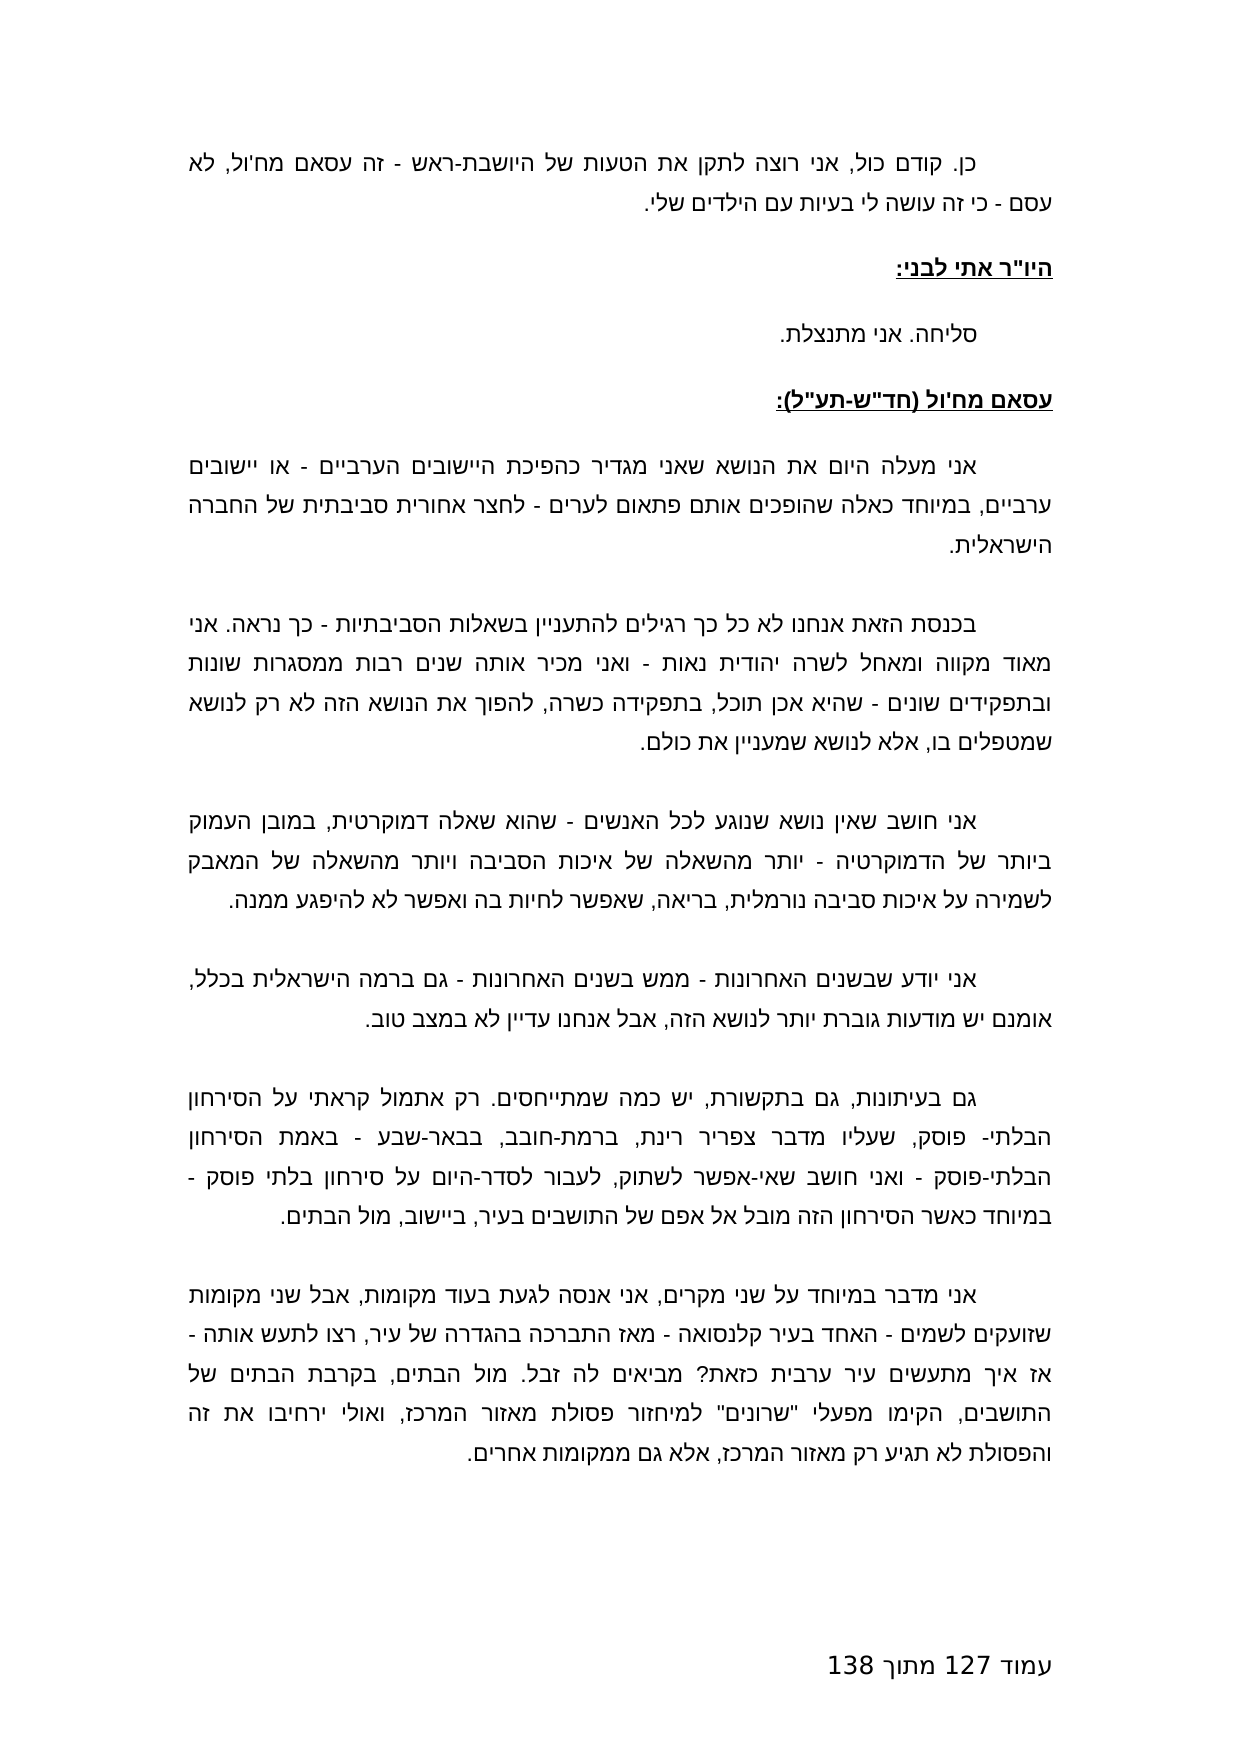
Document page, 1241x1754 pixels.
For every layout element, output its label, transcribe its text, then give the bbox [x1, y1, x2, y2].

text אני חושב שאין נושא שנוגע לכל האנשים - שהוא שאלה דמוקרטית, במובן העמוק ביותר של הדמוקרטיה - יותר מהשאלה של איכות הסביבה ויותר מהשאלה של המאבק לשמירה על איכות סביבה נורמלית, בריאה, שאפשר לחיות בה ואפשר לא להיפגע ממנה. [187, 808, 1053, 913]
text בכנסת הזאת אנחנו לא כל כך רגילים להתעניין בשאלות הסביבתיות - כך נראה. אני מאוד מקווה ומאחל לשרה יהודית נאות - ואני מכיר אותה שנים רבות ממסגרות שונות ובתפקידים שונים - שהיא אכן תוכל, בתפקידה כשרה, להפוך את הנושא הזה לא רק לנושא שמטפלים בו, אלא לנושא שמעניין את כולם. [187, 611, 1053, 756]
text אני יודע שבשנים האחרונות - ממש בשנים האחרונות - גם ברמה הישראלית בכלל, אומנם יש מודעות גוברת יותר לנושא הזה, אבל אנחנו עדיין לא במצב טוב. [187, 966, 1053, 1032]
text עסאם מח'ול (חד"ש-תע"ל): [187, 361, 1053, 413]
text כן. קודם כול, אני רוצה לתקן את הטעות של היושבת-ראש - זה עסאם מח'ול, לא עסם - כי זה עושה לי בעיות עם הילדים שלי. [187, 150, 1053, 216]
text סליחה. אני מתנצלת. [187, 321, 1053, 347]
text אני מעלה היום את הנושא שאני מגדיר כהפיכת היישובים הערביים - או יישובים ערביים, במיוחד כאלה שהופכים אותם פתאום לערים - לחצר אחורית סביבתית של החברה הישראלית. [187, 453, 1053, 558]
text גם בעיתונות, גם בתקשורת, יש כמה שמתייחסים. רק אתמול קראתי על הסירחון הבלתי- פוסק, שעליו מדבר צפריר רינת, ברמת-חובב, בבאר-שבע - באמת הסירחון הבלתי-פוסק - ואני חושב שאי-אפשר לשתוק, לעבור לסדר-היום על סירחון בלתי פוסק - במיוחד כאשר הסירחון הזה מובל אל אפם של התושבים בעיר, ביישוב, מול הבתים. [187, 1084, 1053, 1229]
text היו"ר אתי לבני: [187, 229, 1053, 282]
text אני מדבר במיוחד על שני מקרים, אני אנסה לגעת בעוד מקומות, אבל שני מקומות שזועקים לשמים - האחד בעיר קלנסואה - מאז התברכה בהגדרה של עיר, רצו לתעש אותה - אז איך מתעשים עיר ערבית כזאת? מביאים לה זבל. מול הבתים, בקרבת הבתים של התושבים, הקימו מפעלי "שרונים" למיחזור פסולת מאזור המרכז, ואולי ירחיבו את זה והפסולת לא תגיע רק מאזור המרכז, אלא גם ממקומות אחרים. [187, 1282, 1053, 1466]
